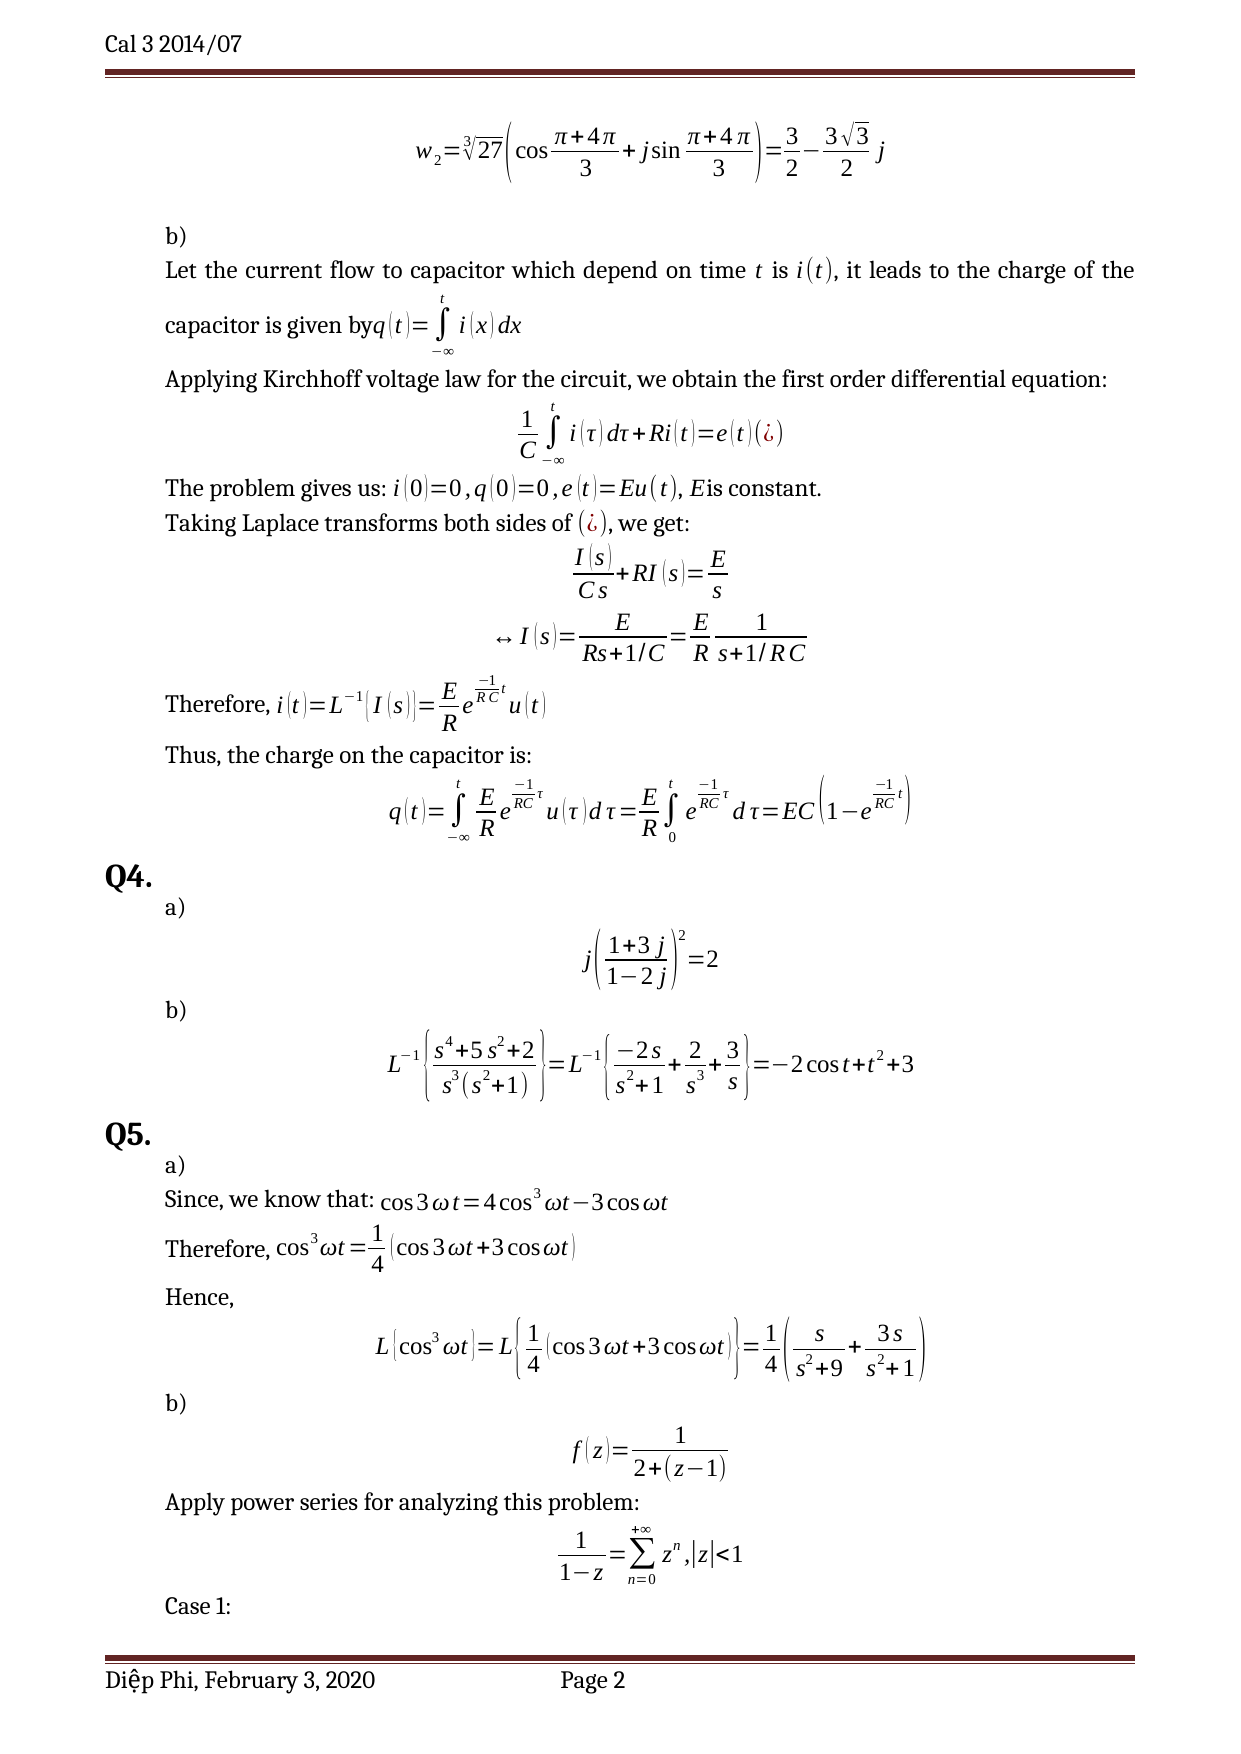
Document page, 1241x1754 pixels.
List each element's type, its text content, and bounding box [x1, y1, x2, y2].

text b) [165, 1389, 1135, 1418]
text Therefore, [165, 672, 1135, 737]
text a) [165, 1151, 1135, 1180]
text Case 1: [165, 1592, 1135, 1621]
text Therefore, [165, 1220, 1135, 1279]
text Applying Kirchhoff voltage law for the circuit, we obtain the first order differential equation: [165, 364, 1135, 393]
text Hence, [165, 1283, 1135, 1312]
text b) [165, 996, 1135, 1025]
text The problem gives us: , is constant. [165, 473, 1135, 503]
text a) [165, 893, 1135, 922]
text Since, we know that: [165, 1184, 1135, 1215]
text Let the current flow to capacitor which depend on time is , it leads to the charge of the capacitor is given by [165, 255, 1135, 360]
text b) [165, 222, 1135, 251]
text Taking Laplace transforms both sides of , we get: [165, 508, 1135, 538]
text Apply power series for analyzing this problem: [165, 1488, 1135, 1516]
text Thus, the charge on the capacitor is: [165, 741, 1135, 769]
